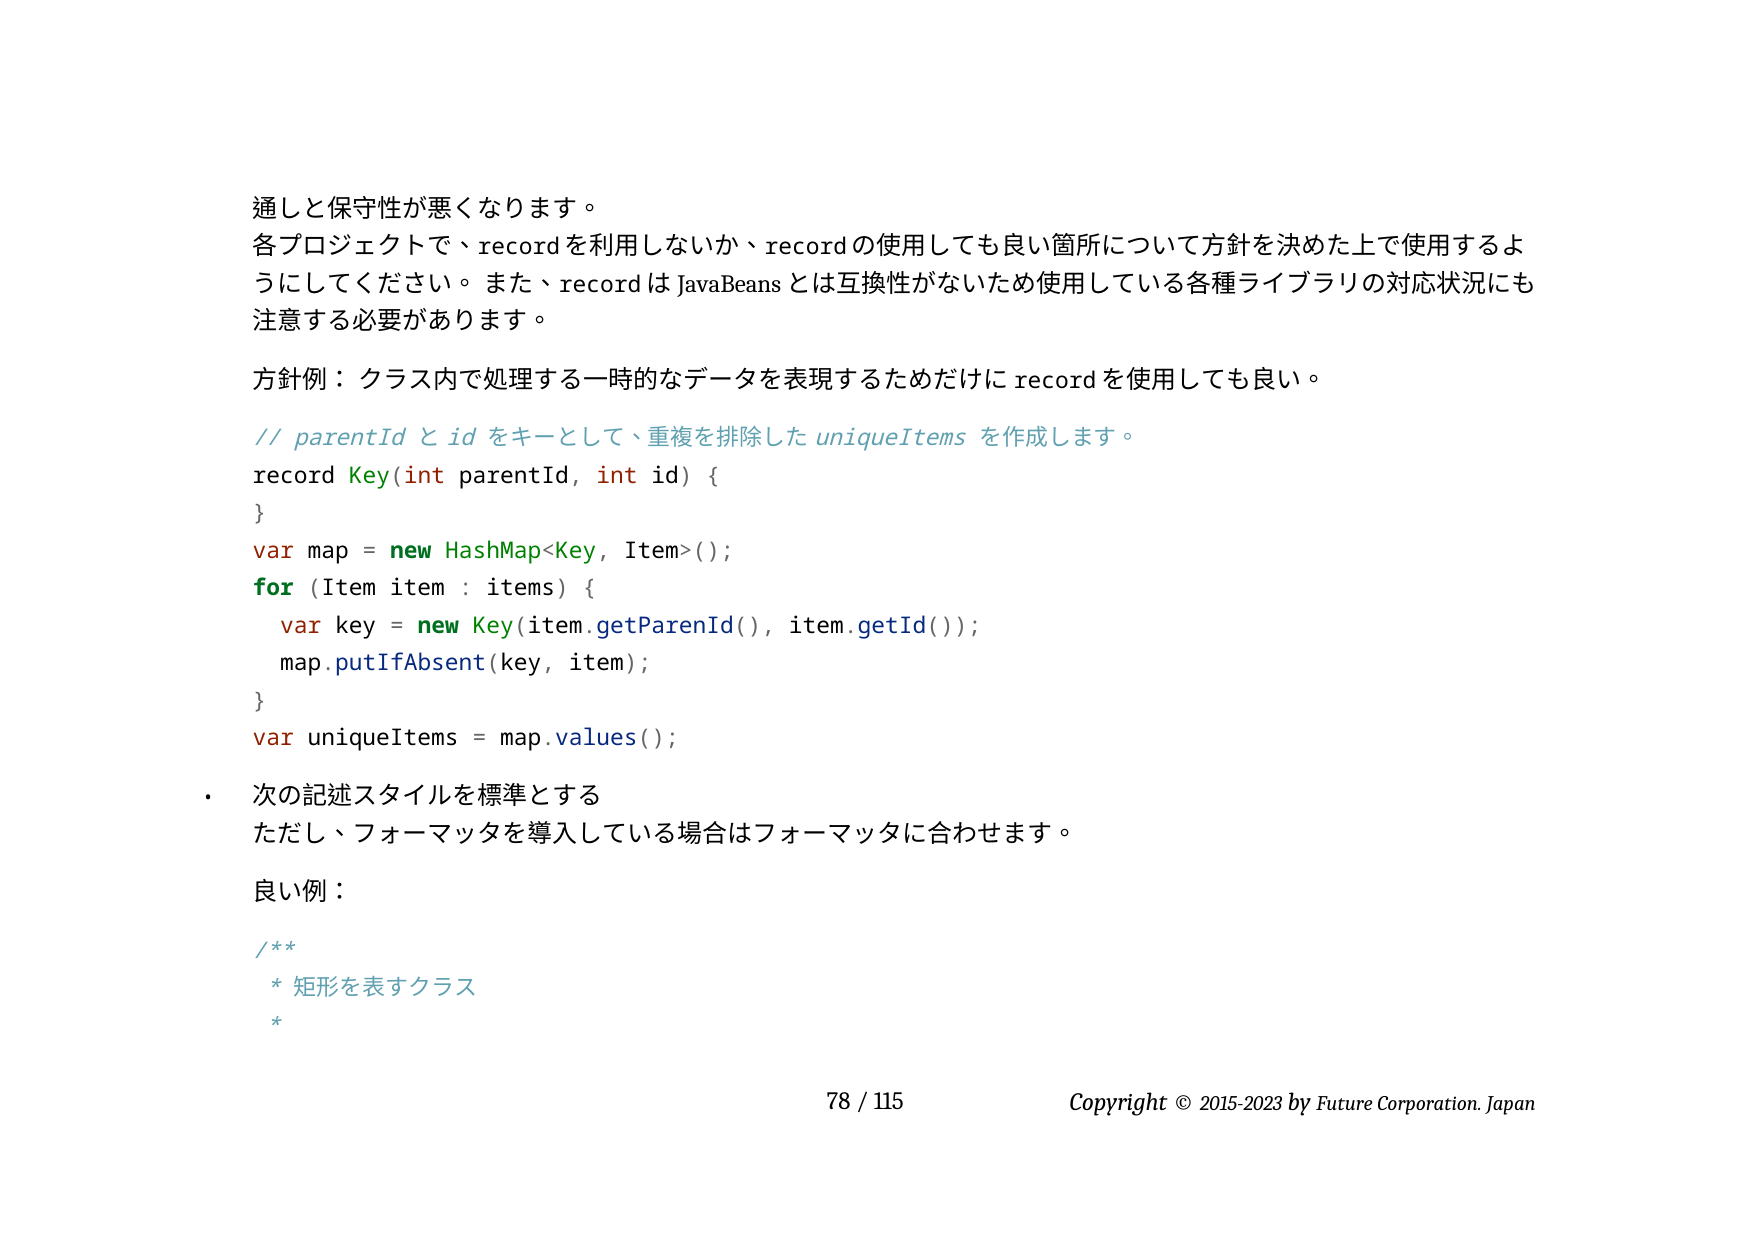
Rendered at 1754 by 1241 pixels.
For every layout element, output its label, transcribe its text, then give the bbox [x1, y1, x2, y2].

list // parentId と id をキーとして、重複を排除した uniqueItems を作成します。 record Key(int parentId, int id) { } var map = new HashMap<Key, Item>(); for (Item item : items) { var key = new Key(item.getParenId(), item.getId()); map.putIfAbsent(key, item); } var uniqueItems = map.values(); [202, 418, 1547, 756]
list 次の記述スタイルを標準とする ただし、フォーマッタを導入している場合はフォーマッタに合わせます。 [202, 776, 1547, 851]
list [202, 189, 1547, 339]
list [202, 931, 1547, 1043]
list 良い例： [202, 872, 1547, 910]
list 方針例： クラス内で処理する一時的なデータを表現するためだけにrecordを使用しても良い。 [202, 360, 1547, 397]
